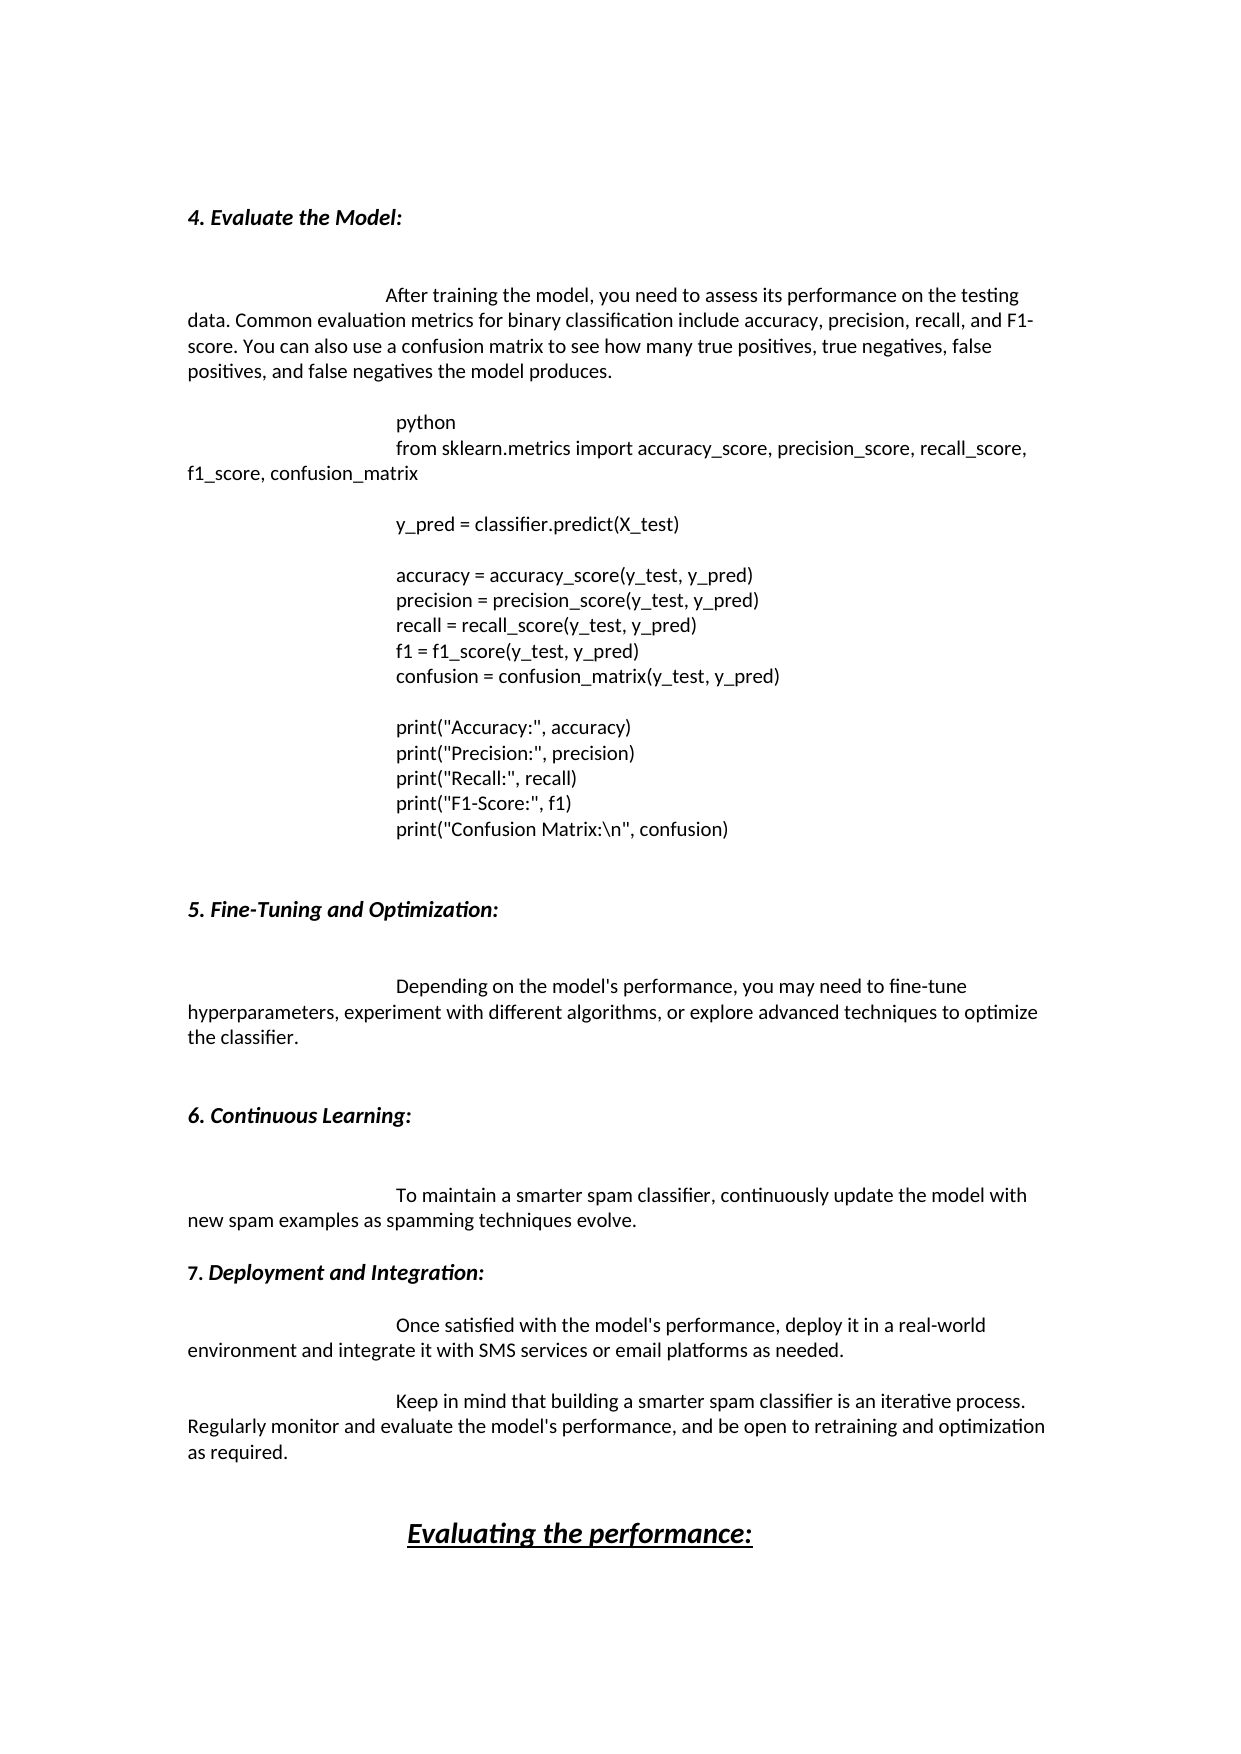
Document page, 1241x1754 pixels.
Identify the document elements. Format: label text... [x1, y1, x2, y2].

list Fine-Tuning and Optimization: [187, 895, 1053, 923]
text Once satisfied with the model's performance, deploy it in a real-world environment and integrate it with SMS services or email platforms as needed. [187, 1312, 1053, 1363]
text confusion = confusion_matrix(y_test, y_pred) [187, 663, 1053, 689]
text print("Accuracy:", accuracy) [187, 714, 1053, 740]
text accuracy = accuracy_score(y_test, y_pred) [187, 562, 1053, 587]
list After training the model, you need to assess its performance on the testing data. Common evaluation metrics for binary classification include accuracy, precision, recall, and F1-score. You can also use a confusion matrix to see how many true positives, true negatives, false positives, and false negatives the model produces. [187, 282, 1053, 384]
text To maintain a smarter spam classifier, continuously update the model with new spam examples as spamming techniques evolve. [187, 1182, 1053, 1233]
text python [187, 409, 1053, 435]
text Evaluating the performance: [187, 1515, 1053, 1551]
list Continuous Learning: [187, 1101, 1053, 1129]
text print("F1-Score:", f1) [187, 791, 1053, 816]
text from sklearn.metrics import accuracy_score, precision_score, recall_score, f1_score, confusion_matrix [187, 435, 1053, 486]
text Depending on the model's performance, you may need to fine-tune hyperparameters, experiment with different algorithms, or explore advanced techniques to optimize the classifier. [187, 974, 1053, 1050]
text precision = precision_score(y_test, y_pred) [187, 587, 1053, 613]
text print("Confusion Matrix:\n", confusion) [187, 816, 1053, 841]
list Deployment and Integration: [187, 1258, 1053, 1287]
list Evaluate the Model: [187, 203, 1053, 231]
text print("Recall:", recall) [187, 765, 1053, 791]
text Keep in mind that building a smarter spam classifier is an iterative process. Regularly monitor and evaluate the model's performance, and be open to retraining and optimization as required. [187, 1388, 1053, 1464]
text f1 = f1_score(y_test, y_pred) [187, 638, 1053, 663]
text recall = recall_score(y_test, y_pred) [187, 613, 1053, 638]
text y_pred = classifier.predict(X_test) [187, 511, 1053, 536]
text print("Precision:", precision) [187, 740, 1053, 765]
